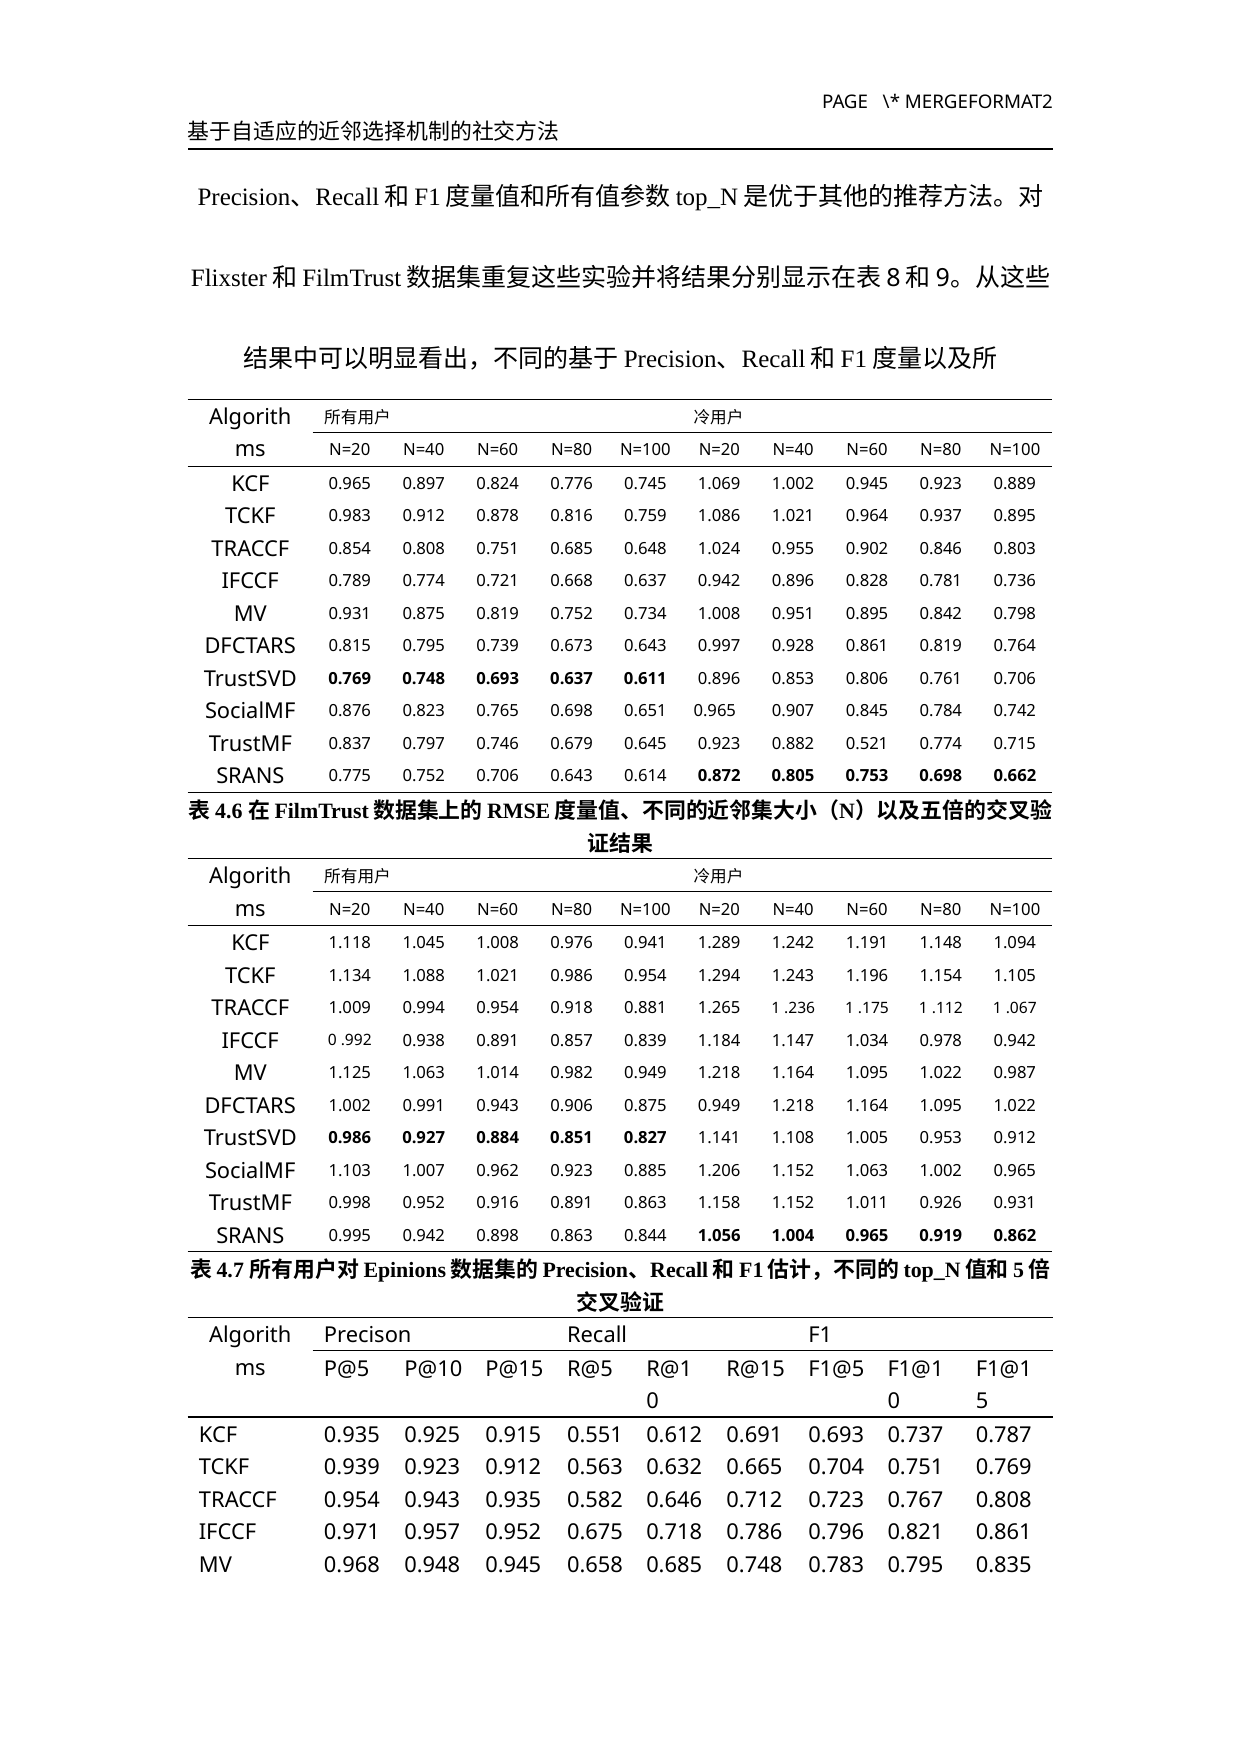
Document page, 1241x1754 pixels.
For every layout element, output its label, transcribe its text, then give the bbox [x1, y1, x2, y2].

table_cell IFCCF [188, 1023, 313, 1056]
table_header 冷用户 [682, 859, 1052, 891]
table_cell 0.942 [387, 1218, 460, 1251]
table_cell N=40 [387, 892, 460, 925]
table_cell 0.769 [313, 662, 387, 694]
text 表4.7 所有用户对Epinions数据集的Precision、Recall和F1估计，不同的top_N值和5倍交叉验证 [187, 1252, 1053, 1317]
table_cell 0.737 [876, 1418, 964, 1450]
table_cell 0.637 [534, 662, 608, 694]
table_cell 0.885 [608, 1153, 682, 1186]
table_cell 0.646 [635, 1483, 715, 1515]
table_cell 0.923 [534, 1153, 608, 1186]
table_cell 1.022 [978, 1088, 1052, 1121]
table_cell 1.024 [682, 532, 756, 564]
table_cell 0.734 [608, 597, 682, 629]
table_cell MV [188, 1548, 312, 1580]
table_cell 0.673 [534, 629, 608, 662]
table_cell N=100 [978, 892, 1052, 925]
table_cell 0.891 [460, 1023, 534, 1056]
table_cell 1.022 [904, 1056, 978, 1088]
table_cell 0.928 [756, 629, 830, 662]
table_cell 0.987 [978, 1056, 1052, 1088]
table_cell 0.863 [608, 1186, 682, 1218]
table_cell 0.906 [534, 1088, 608, 1121]
table_cell 0.935 [313, 1418, 393, 1450]
table_cell 1.002 [756, 467, 830, 499]
table_cell 1.164 [756, 1056, 830, 1088]
table_cell 0.954 [608, 958, 682, 991]
table_cell 0.612 [635, 1418, 715, 1450]
table_header Algorithms [188, 859, 313, 925]
table_cell R@10 [635, 1351, 715, 1416]
table_cell 0.614 [608, 759, 682, 792]
table_cell 0.693 [797, 1418, 876, 1450]
table_cell 0.982 [534, 1056, 608, 1088]
table_cell N=40 [756, 433, 830, 466]
table_cell 0.965 [978, 1153, 1052, 1186]
table_cell 0.821 [876, 1515, 964, 1547]
table_cell 0.896 [756, 564, 830, 597]
table_cell 1.095 [904, 1088, 978, 1121]
table_cell 0.997 [682, 629, 756, 662]
table_cell N=20 [682, 892, 756, 925]
table_cell 0.665 [715, 1450, 797, 1482]
table_cell 0.828 [830, 564, 904, 597]
table_cell P@15 [474, 1351, 556, 1416]
table_cell TCKF [188, 499, 313, 532]
table_cell 1 .175 [830, 991, 904, 1023]
table_cell 0.824 [460, 467, 534, 499]
table_cell 0.742 [978, 694, 1052, 727]
table_cell KCF [188, 926, 313, 958]
table_cell 0.935 [474, 1483, 556, 1515]
table_cell KCF [188, 467, 313, 499]
table_cell 0.839 [608, 1023, 682, 1056]
table_cell 0.926 [904, 1186, 978, 1218]
table_cell 1.002 [904, 1153, 978, 1186]
table_cell 0.837 [313, 727, 387, 759]
table_cell IFCCF [188, 564, 313, 597]
table_cell 0.943 [460, 1088, 534, 1121]
table_cell 1.134 [313, 958, 387, 991]
table_cell 0.846 [904, 532, 978, 564]
table_cell 0.919 [904, 1218, 978, 1251]
table_cell 0.927 [387, 1121, 460, 1153]
table_header 所有用户 [313, 400, 682, 432]
table_cell 0.923 [393, 1450, 474, 1482]
table_cell 1.014 [460, 1056, 534, 1088]
table_cell 0.798 [978, 597, 1052, 629]
table_cell 0.781 [904, 564, 978, 597]
table_cell N=20 [682, 433, 756, 466]
table_cell 0.957 [393, 1515, 474, 1547]
table_cell N=20 [313, 433, 387, 466]
table_cell N=60 [830, 433, 904, 466]
table_cell 0.651 [608, 694, 682, 727]
table_cell 0.721 [460, 564, 534, 597]
table_cell 0.918 [534, 991, 608, 1023]
table_cell 1.243 [756, 958, 830, 991]
table_cell 0.964 [830, 499, 904, 532]
table_cell 0.902 [830, 532, 904, 564]
table_cell 1.088 [387, 958, 460, 991]
table_cell 0.706 [978, 662, 1052, 694]
table_cell 1.147 [756, 1023, 830, 1056]
table_cell 0.685 [534, 532, 608, 564]
table_header 所有用户 [313, 859, 682, 891]
table_cell 0.954 [460, 991, 534, 1023]
table_cell 0.925 [393, 1418, 474, 1450]
table_cell N=80 [534, 433, 608, 466]
table_cell 0.876 [313, 694, 387, 727]
table_cell 1.056 [682, 1218, 756, 1251]
table_cell 0.774 [904, 727, 978, 759]
table_cell 0.942 [978, 1023, 1052, 1056]
table_cell 1.206 [682, 1153, 756, 1186]
table_cell 0.863 [534, 1218, 608, 1251]
table_cell N=60 [460, 892, 534, 925]
table_cell 0.712 [715, 1483, 797, 1515]
table_cell N=80 [904, 892, 978, 925]
table_cell 0.896 [682, 662, 756, 694]
table_cell 0.776 [534, 467, 608, 499]
table_cell 0.805 [756, 759, 830, 792]
table_cell N=60 [830, 892, 904, 925]
table_cell 0.953 [904, 1121, 978, 1153]
table_cell 0.806 [830, 662, 904, 694]
table_cell DFCTARS [188, 1088, 313, 1121]
table_cell 0.857 [534, 1023, 608, 1056]
table_cell 0.808 [387, 532, 460, 564]
table_cell 0.691 [715, 1418, 797, 1450]
table_cell 1.021 [756, 499, 830, 532]
table_cell N=60 [460, 433, 534, 466]
table_cell 0.563 [556, 1450, 635, 1482]
table_cell 0.971 [313, 1515, 393, 1547]
table_cell 0.786 [715, 1515, 797, 1547]
table_cell 1.158 [682, 1186, 756, 1218]
table_cell IFCCF [188, 1515, 312, 1547]
table_cell 0.736 [978, 564, 1052, 597]
table_cell 0.923 [682, 727, 756, 759]
table_cell SocialMF [188, 694, 313, 727]
table_header Recall [556, 1318, 797, 1350]
table_cell 0.994 [387, 991, 460, 1023]
table_cell 1.118 [313, 926, 387, 958]
table_cell 0.986 [313, 1121, 387, 1153]
table_cell 0.685 [635, 1548, 715, 1580]
table_cell TRACCF [188, 1483, 312, 1515]
table_cell 1 .112 [904, 991, 978, 1023]
table_cell 1.008 [682, 597, 756, 629]
table_cell 0.648 [608, 532, 682, 564]
table_cell 0.706 [460, 759, 534, 792]
table_cell 0.941 [608, 926, 682, 958]
table_cell 0.898 [460, 1218, 534, 1251]
table_cell 0.746 [460, 727, 534, 759]
table_cell 0.851 [534, 1121, 608, 1153]
table_cell 0.915 [474, 1418, 556, 1450]
table_cell 0.775 [313, 759, 387, 792]
table_cell 0.764 [978, 629, 1052, 662]
table_cell P@10 [393, 1351, 474, 1416]
table_cell 0.882 [756, 727, 830, 759]
table_cell 0.889 [978, 467, 1052, 499]
table_header F1 [797, 1318, 1053, 1350]
table_cell 0.938 [387, 1023, 460, 1056]
table_cell 0.937 [904, 499, 978, 532]
table_cell 0.986 [534, 958, 608, 991]
table_cell 0.881 [608, 991, 682, 1023]
table_cell 1.164 [830, 1088, 904, 1121]
table_cell KCF [188, 1418, 312, 1450]
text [187, 162, 1053, 389]
table_cell 0.783 [797, 1548, 876, 1580]
table_cell TrustSVD [188, 662, 313, 694]
table_cell 0.658 [556, 1548, 635, 1580]
table_cell 0.795 [387, 629, 460, 662]
table_cell 1.094 [978, 926, 1052, 958]
table_cell 0.842 [904, 597, 978, 629]
table_cell 0.949 [608, 1056, 682, 1088]
table_cell 0.854 [313, 532, 387, 564]
table_cell 0.878 [460, 499, 534, 532]
table_header Algorithms [188, 1318, 312, 1416]
table_cell N=40 [756, 892, 830, 925]
table_cell 0.761 [904, 662, 978, 694]
table_cell 0.861 [830, 629, 904, 662]
table_cell 0.916 [460, 1186, 534, 1218]
table_cell 0.816 [534, 499, 608, 532]
table_cell 1.148 [904, 926, 978, 958]
table_cell 0.845 [830, 694, 904, 727]
table_cell 0.632 [635, 1450, 715, 1482]
table_cell 1.002 [313, 1088, 387, 1121]
table_cell 0.954 [313, 1483, 393, 1515]
table_cell 0.895 [978, 499, 1052, 532]
table_cell 0.952 [387, 1186, 460, 1218]
table_cell 0.861 [964, 1515, 1053, 1547]
table_cell 1.103 [313, 1153, 387, 1186]
table_cell 0.823 [387, 694, 460, 727]
table_cell N=100 [978, 433, 1052, 466]
table_cell 0.784 [904, 694, 978, 727]
table_cell 1.008 [460, 926, 534, 958]
table_cell N=80 [534, 892, 608, 925]
table_cell 1.007 [387, 1153, 460, 1186]
table_cell 0.803 [978, 532, 1052, 564]
table_cell 0.789 [313, 564, 387, 597]
table_cell 0.962 [460, 1153, 534, 1186]
table_cell 0.949 [682, 1088, 756, 1121]
table_cell 0.998 [313, 1186, 387, 1218]
table_header Precison [313, 1318, 556, 1350]
table_cell 0.897 [387, 467, 460, 499]
text 表4.6 在FilmTrust数据集上的RMSE度量值、不同的近邻集大小（N）以及五倍的交叉验证结果 [187, 793, 1053, 858]
table_cell 1.105 [978, 958, 1052, 991]
table_cell 0.521 [830, 727, 904, 759]
table_cell 1.005 [830, 1121, 904, 1153]
table_cell R@5 [556, 1351, 635, 1416]
table_cell 0.668 [534, 564, 608, 597]
table_cell 0.965 [830, 1218, 904, 1251]
table_cell 1.184 [682, 1023, 756, 1056]
table_cell N=80 [904, 433, 978, 466]
table_cell 0.767 [876, 1483, 964, 1515]
table_cell TRACCF [188, 991, 313, 1023]
table_cell 0.698 [904, 759, 978, 792]
table_cell 0.693 [460, 662, 534, 694]
table_cell 0.808 [964, 1483, 1053, 1515]
table_cell 0.643 [608, 629, 682, 662]
table_cell 0.769 [964, 1450, 1053, 1482]
table_cell 0.662 [978, 759, 1052, 792]
table_cell 0.948 [393, 1548, 474, 1580]
table_cell 0.765 [460, 694, 534, 727]
table_cell 0.827 [608, 1121, 682, 1153]
table_cell 0.582 [556, 1483, 635, 1515]
table_cell 0.723 [797, 1483, 876, 1515]
table_cell 0.752 [387, 759, 460, 792]
table_cell 0.931 [313, 597, 387, 629]
table_cell 0.965 [313, 467, 387, 499]
table_cell 0.748 [715, 1548, 797, 1580]
table_cell MV [188, 597, 313, 629]
table_cell TrustMF [188, 1186, 313, 1218]
table_cell SRANS [188, 1218, 313, 1251]
table_cell 1.095 [830, 1056, 904, 1088]
table_cell 1.152 [756, 1153, 830, 1186]
table_cell 0.551 [556, 1418, 635, 1450]
table_cell 0.995 [313, 1218, 387, 1251]
table_cell 0.976 [534, 926, 608, 958]
table_cell 0.923 [904, 467, 978, 499]
table_cell 0.875 [608, 1088, 682, 1121]
table_cell 0.983 [313, 499, 387, 532]
table_cell 1 .236 [756, 991, 830, 1023]
table_cell 1.045 [387, 926, 460, 958]
table_cell 0.815 [313, 629, 387, 662]
table_cell 0.637 [608, 564, 682, 597]
table_cell 1.004 [756, 1218, 830, 1251]
table_cell 1.063 [830, 1153, 904, 1186]
table_cell 0.862 [978, 1218, 1052, 1251]
table_cell 0.884 [460, 1121, 534, 1153]
table_cell 1.125 [313, 1056, 387, 1088]
table_cell 1.108 [756, 1121, 830, 1153]
table_cell 0.942 [682, 564, 756, 597]
table_cell 0.745 [608, 467, 682, 499]
table_cell 1 .067 [978, 991, 1052, 1023]
table_cell TrustMF [188, 727, 313, 759]
table_cell 1.086 [682, 499, 756, 532]
table_cell SRANS [188, 759, 313, 792]
table_cell 0.912 [978, 1121, 1052, 1153]
table_cell 0.912 [474, 1450, 556, 1482]
table_cell 1.218 [682, 1056, 756, 1088]
table_cell 0.875 [387, 597, 460, 629]
table_cell 1.242 [756, 926, 830, 958]
table_cell 1.011 [830, 1186, 904, 1218]
table_cell N=40 [387, 433, 460, 466]
table_cell 1.289 [682, 926, 756, 958]
table_cell 0.943 [393, 1483, 474, 1515]
table_cell F1@5 [797, 1351, 876, 1416]
table_cell 0.787 [964, 1418, 1053, 1450]
table_cell 0.795 [876, 1548, 964, 1580]
table_cell 0.748 [387, 662, 460, 694]
table_cell TRACCF [188, 532, 313, 564]
table_cell 0.753 [830, 759, 904, 792]
table_cell R@15 [715, 1351, 797, 1416]
table_cell 0.907 [756, 694, 830, 727]
table_cell N=100 [608, 433, 682, 466]
table_cell 1.265 [682, 991, 756, 1023]
table_cell N=100 [608, 892, 682, 925]
table_cell 0.891 [534, 1186, 608, 1218]
table_cell 1.063 [387, 1056, 460, 1088]
table_cell 0 .992 [313, 1023, 387, 1056]
table_cell TrustSVD [188, 1121, 313, 1153]
table_cell 0.955 [756, 532, 830, 564]
table_cell SocialMF [188, 1153, 313, 1186]
table_cell 0.715 [978, 727, 1052, 759]
table_cell 0.796 [797, 1515, 876, 1547]
table_cell 0.844 [608, 1218, 682, 1251]
table_cell 1.294 [682, 958, 756, 991]
table_cell 0.895 [830, 597, 904, 629]
table_cell 0.751 [876, 1450, 964, 1482]
table_cell DFCTARS [188, 629, 313, 662]
table_cell 0.797 [387, 727, 460, 759]
table_cell 0.751 [460, 532, 534, 564]
table_cell 0.645 [608, 727, 682, 759]
table_cell 0.939 [313, 1450, 393, 1482]
table_cell 1.009 [313, 991, 387, 1023]
table_cell 1.069 [682, 467, 756, 499]
table_cell 1.196 [830, 958, 904, 991]
table_cell 0.872 [682, 759, 756, 792]
table_cell 0.819 [904, 629, 978, 662]
table_header 冷用户 [682, 400, 1052, 432]
table_cell 0.951 [756, 597, 830, 629]
table_cell 0.718 [635, 1515, 715, 1547]
table_cell TCKF [188, 958, 313, 991]
table_cell 1.191 [830, 926, 904, 958]
table_cell 0.759 [608, 499, 682, 532]
table_cell 0.931 [978, 1186, 1052, 1218]
table_cell 0.835 [964, 1548, 1053, 1580]
table_cell 0.675 [556, 1515, 635, 1547]
table_cell N=20 [313, 892, 387, 925]
table_cell 0.952 [474, 1515, 556, 1547]
table_cell 0.945 [474, 1548, 556, 1580]
table_header Algorithms [188, 400, 313, 466]
table_cell 1.154 [904, 958, 978, 991]
table_cell 0.912 [387, 499, 460, 532]
table_cell 0.704 [797, 1450, 876, 1482]
table_cell 1.021 [460, 958, 534, 991]
table_cell 1.141 [682, 1121, 756, 1153]
table_cell 0.739 [460, 629, 534, 662]
table_cell 0.679 [534, 727, 608, 759]
table_cell 0.698 [534, 694, 608, 727]
table_cell 0.853 [756, 662, 830, 694]
table_cell P@5 [313, 1351, 393, 1416]
table_cell 1.152 [756, 1186, 830, 1218]
table_cell 0.968 [313, 1548, 393, 1580]
table_cell 0.643 [534, 759, 608, 792]
table_cell 1.218 [756, 1088, 830, 1121]
table_cell 0.945 [830, 467, 904, 499]
table_cell 0.991 [387, 1088, 460, 1121]
table_cell MV [188, 1056, 313, 1088]
table_cell 0.978 [904, 1023, 978, 1056]
table_cell 0.774 [387, 564, 460, 597]
table_cell F1@10 [876, 1351, 964, 1416]
table_cell 0.752 [534, 597, 608, 629]
table_cell TCKF [188, 1450, 312, 1482]
table_cell F1@15 [964, 1351, 1053, 1416]
table_cell 0.819 [460, 597, 534, 629]
table_cell 0.611 [608, 662, 682, 694]
table_cell 0.965 [682, 694, 756, 727]
table_cell 1.034 [830, 1023, 904, 1056]
